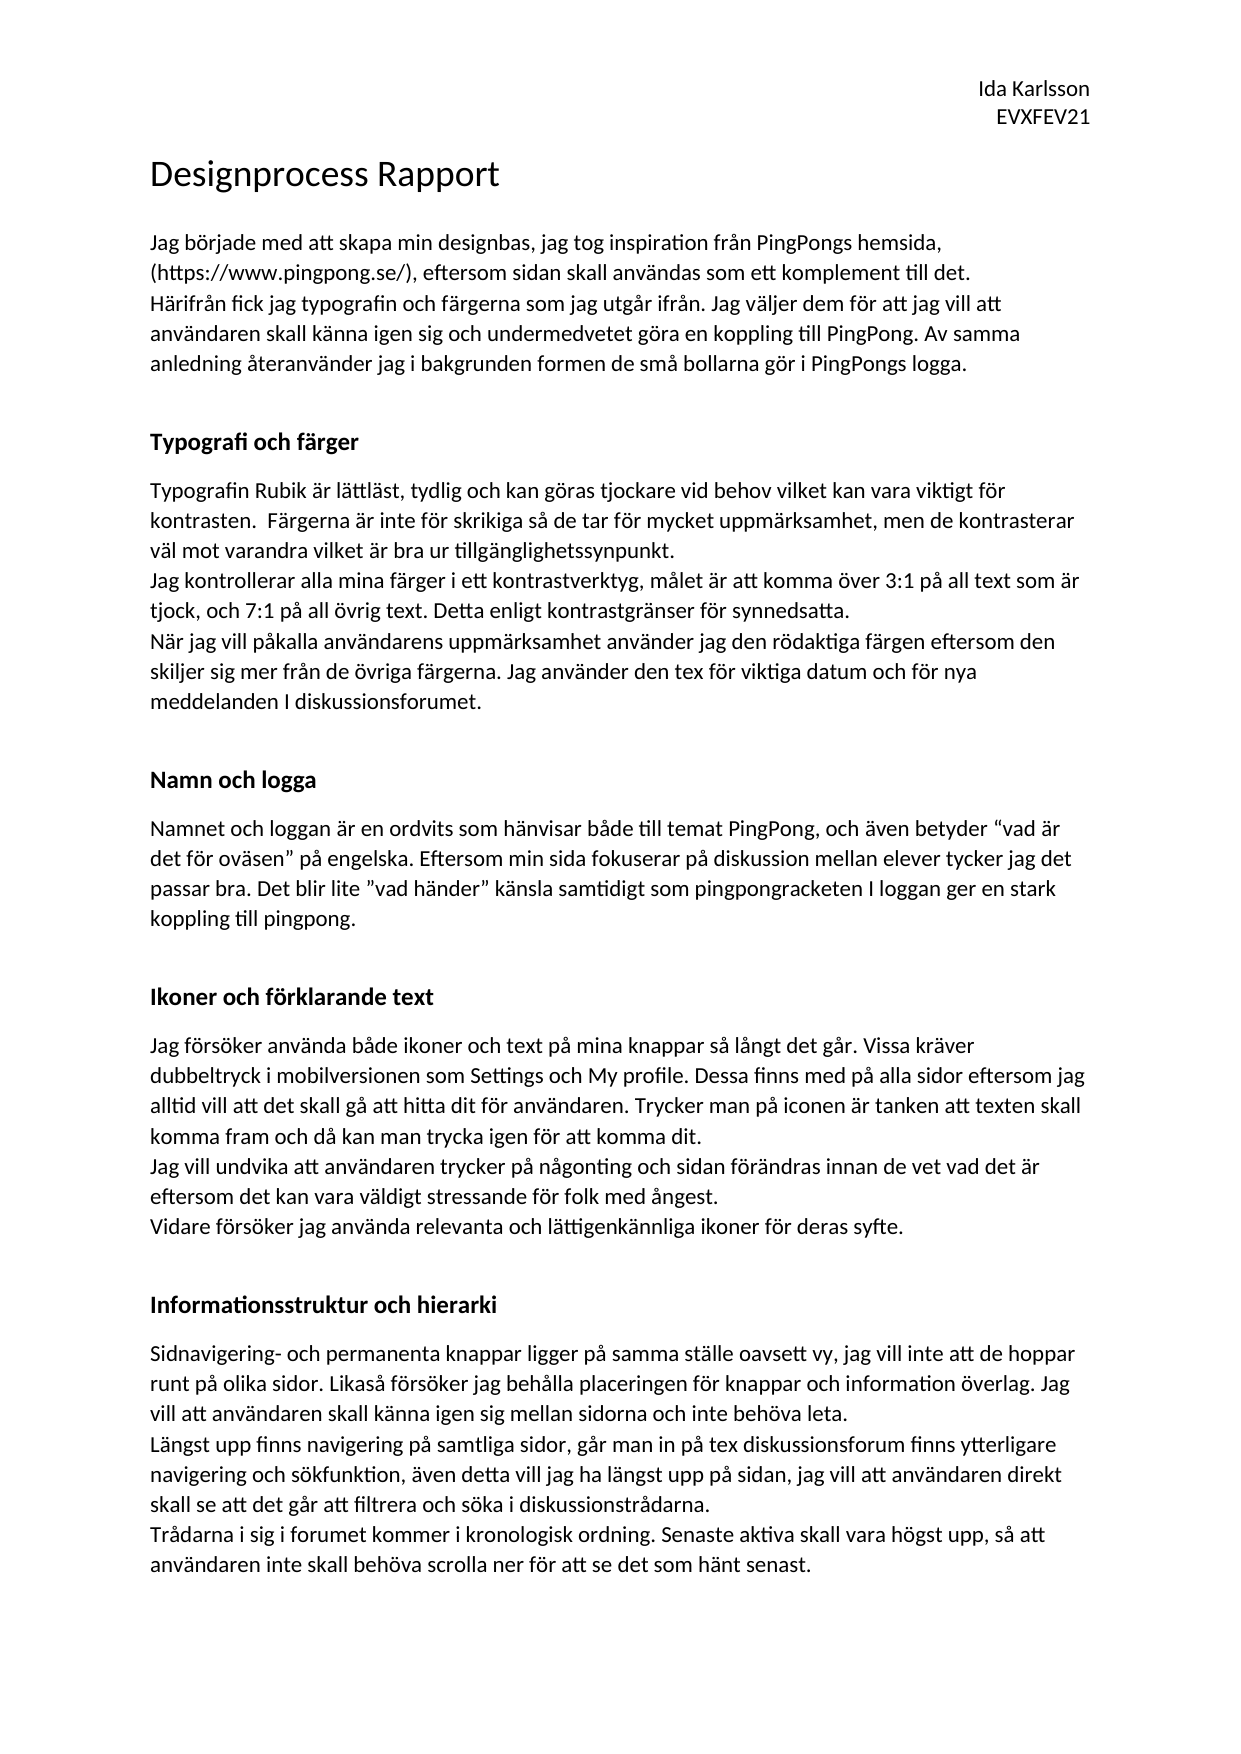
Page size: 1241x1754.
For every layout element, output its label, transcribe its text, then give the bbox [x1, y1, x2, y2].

text Typografi och färger [150, 426, 1090, 457]
text Namn och logga [150, 764, 1090, 795]
text Designprocess Rapport Jag började med att skapa min designbas, jag tog inspiration från PingPongs hemsida, (https://www.pingpong.se/), eftersom sidan skall användas som ett komplement till det. Härifrån fick jag typografin och färgerna som jag utgår ifrån. Jag väljer dem för att jag vill att användaren skall känna igen sig och undermedvetet göra en koppling till PingPong. Av samma anledning återanvänder jag i bakgrunden formen de små bollarna gör i PingPongs logga. [150, 150, 1090, 407]
text Namnet och loggan är en ordvits som hänvisar både till temat PingPong, och även betyder “vad är det för oväsen” på engelska. Eftersom min sida fokuserar på diskussion mellan elever tycker jag det passar bra. Det blir lite ”vad händer” känsla samtidigt som pingpongracketen I loggan ger en stark koppling till pingpong. [150, 814, 1090, 963]
text Typografin Rubik är lättläst, tydlig och kan göras tjockare vid behov vilket kan vara viktigt för kontrasten. Färgerna är inte för skrikiga så de tar för mycket uppmärksamhet, men de kontrasterar väl mot varandra vilket är bra ur tillgänglighetssynpunkt. Jag kontrollerar alla mina färger i ett kontrastverktyg, målet är att komma över 3:1 på all text som är tjock, och 7:1 på all övrig text. Detta enligt kontrastgränser för synnedsatta. När jag vill påkalla användarens uppmärksamhet använder jag den rödaktiga färgen eftersom den skiljer sig mer från de övriga färgerna. Jag använder den tex för viktiga datum och för nya meddelanden I diskussionsforumet. [150, 476, 1090, 745]
text Sidnavigering- och permanenta knappar ligger på samma ställe oavsett vy, jag vill inte att de hoppar runt på olika sidor. Likaså försöker jag behålla placeringen för knappar och information överlag. Jag vill att användaren skall känna igen sig mellan sidorna och inte behöva leta. Längst upp finns navigering på samtliga sidor, går man in på tex diskussionsforum finns ytterligare navigering och sökfunktion, även detta vill jag ha längst upp på sidan, jag vill att användaren direkt skall se att det går att filtrera och söka i diskussionstrådarna. Trådarna i sig i forumet kommer i kronologisk ordning. Senaste aktiva skall vara högst upp, så att användaren inte skall behöva scrolla ner för att se det som hänt senast. [150, 1339, 1090, 1578]
text Ikoner och förklarande text [150, 982, 1090, 1012]
text Informationsstruktur och hierarki [150, 1289, 1090, 1320]
text Jag försöker använda både ikoner och text på mina knappar så långt det går. Vissa kräver dubbeltryck i mobilversionen som Settings och My profile. Dessa finns med på alla sidor eftersom jag alltid vill att det skall gå att hitta dit för användaren. Trycker man på iconen är tanken att texten skall komma fram och då kan man trycka igen för att komma dit. Jag vill undvika att användaren trycker på någonting och sidan förändras innan de vet vad det är eftersom det kan vara väldigt stressande för folk med ångest. Vidare försöker jag använda relevanta och lättigenkännliga ikoner för deras syfte. [150, 1031, 1090, 1271]
